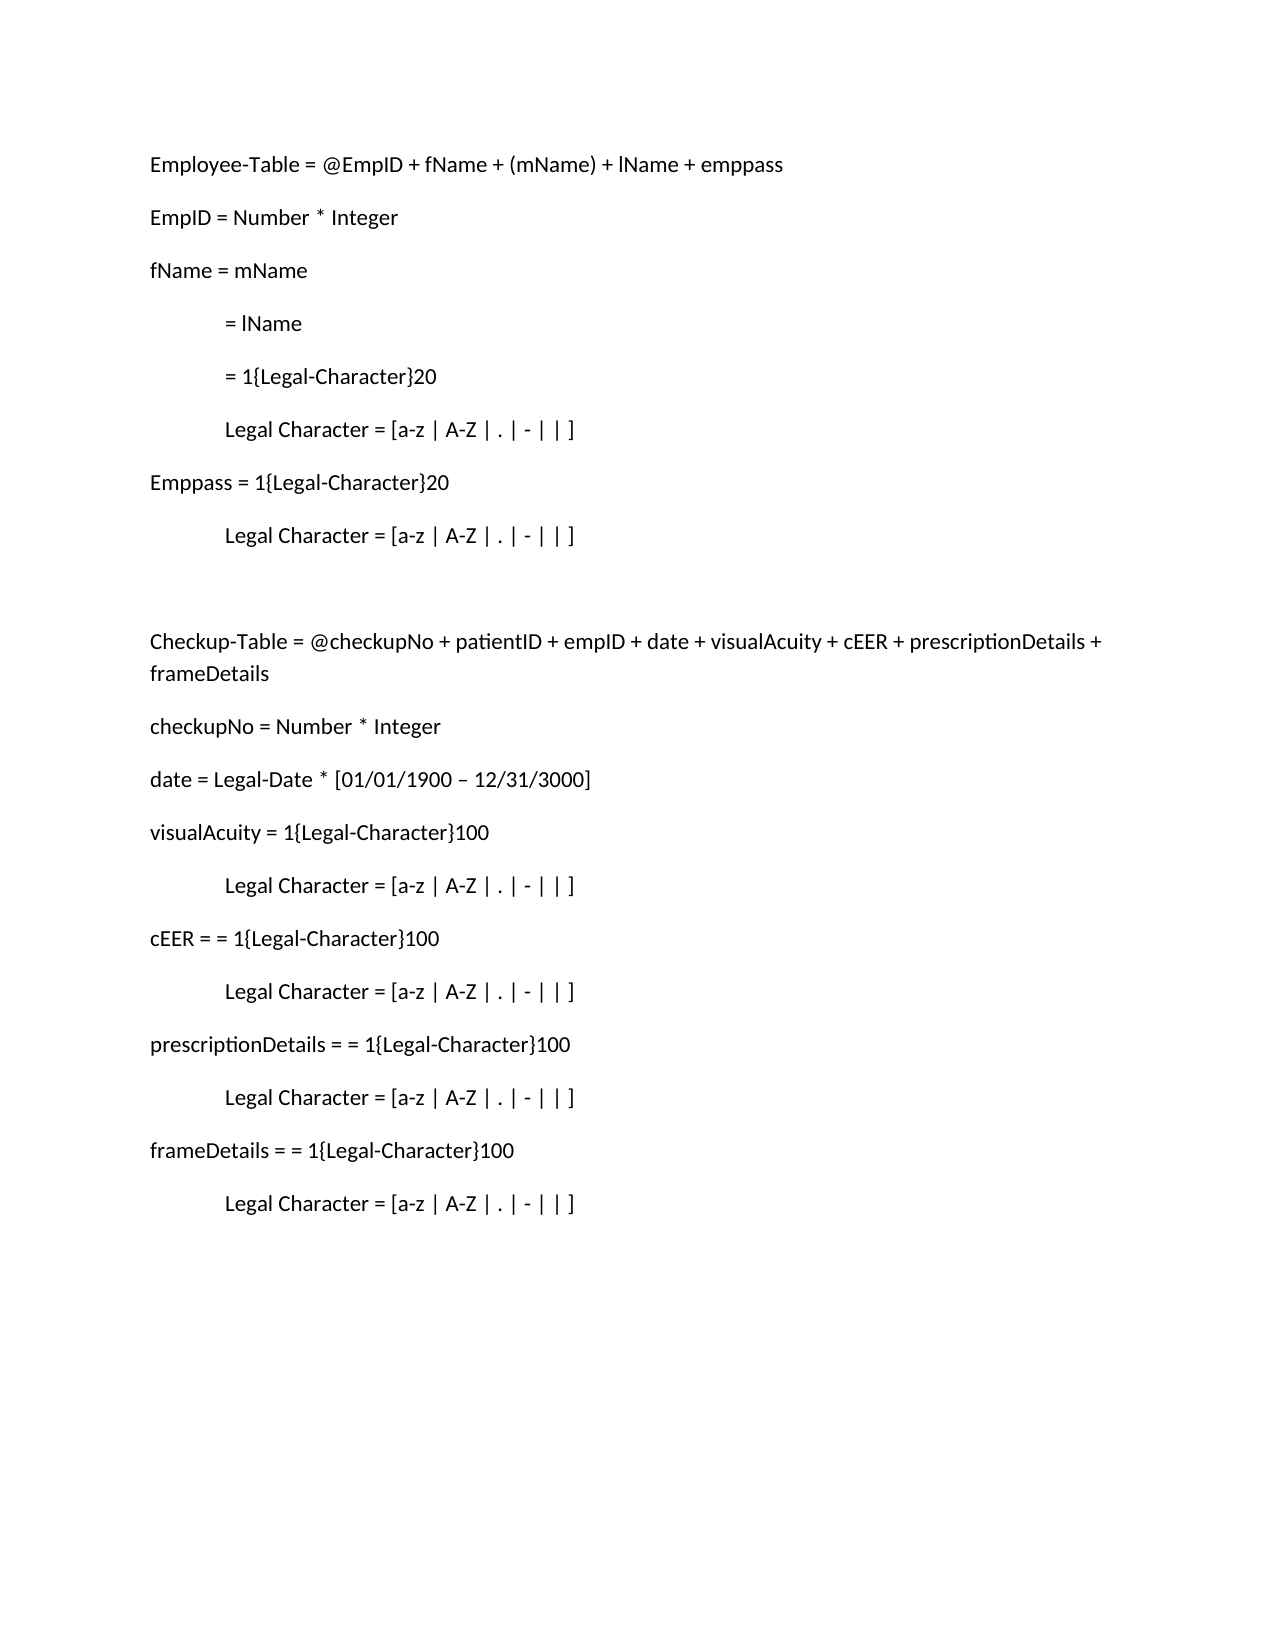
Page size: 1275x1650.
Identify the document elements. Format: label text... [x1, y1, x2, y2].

text fName = mName [150, 256, 1125, 284]
text Checkup-Table = @checkupNo + patientID + empID + date + visualAcuity + cEER + prescriptionDetails + frameDetails [150, 627, 1125, 687]
text Legal Character = [a-z | A-Z | . | - | | ] [150, 1189, 1125, 1218]
text date = Legal-Date * [01/01/1900 – 12/31/3000] [150, 765, 1125, 793]
text checkupNo = Number * Integer [150, 712, 1125, 740]
text = 1{Legal-Character}20 [150, 362, 1125, 390]
text frameDetails = = 1{Legal-Character}100 [150, 1137, 1125, 1164]
text visualAcuity = 1{Legal-Character}100 [150, 818, 1125, 846]
text = lName [150, 309, 1125, 337]
text Legal Character = [a-z | A-Z | . | - | | ] [150, 521, 1125, 549]
text EmpID = Number * Integer [150, 203, 1125, 231]
text Legal Character = [a-z | A-Z | . | - | | ] [150, 977, 1125, 1006]
text prescriptionDetails = = 1{Legal-Character}100 [150, 1031, 1125, 1058]
text Legal Character = [a-z | A-Z | . | - | | ] [150, 1083, 1125, 1112]
text Legal Character = [a-z | A-Z | . | - | | ] [150, 871, 1125, 899]
text Emppass = 1{Legal-Character}20 [150, 468, 1125, 496]
text cEER = = 1{Legal-Character}100 [150, 924, 1125, 952]
text Employee-Table = @EmpID + fName + (mName) + lName + emppass [150, 150, 1125, 178]
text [150, 415, 1125, 443]
